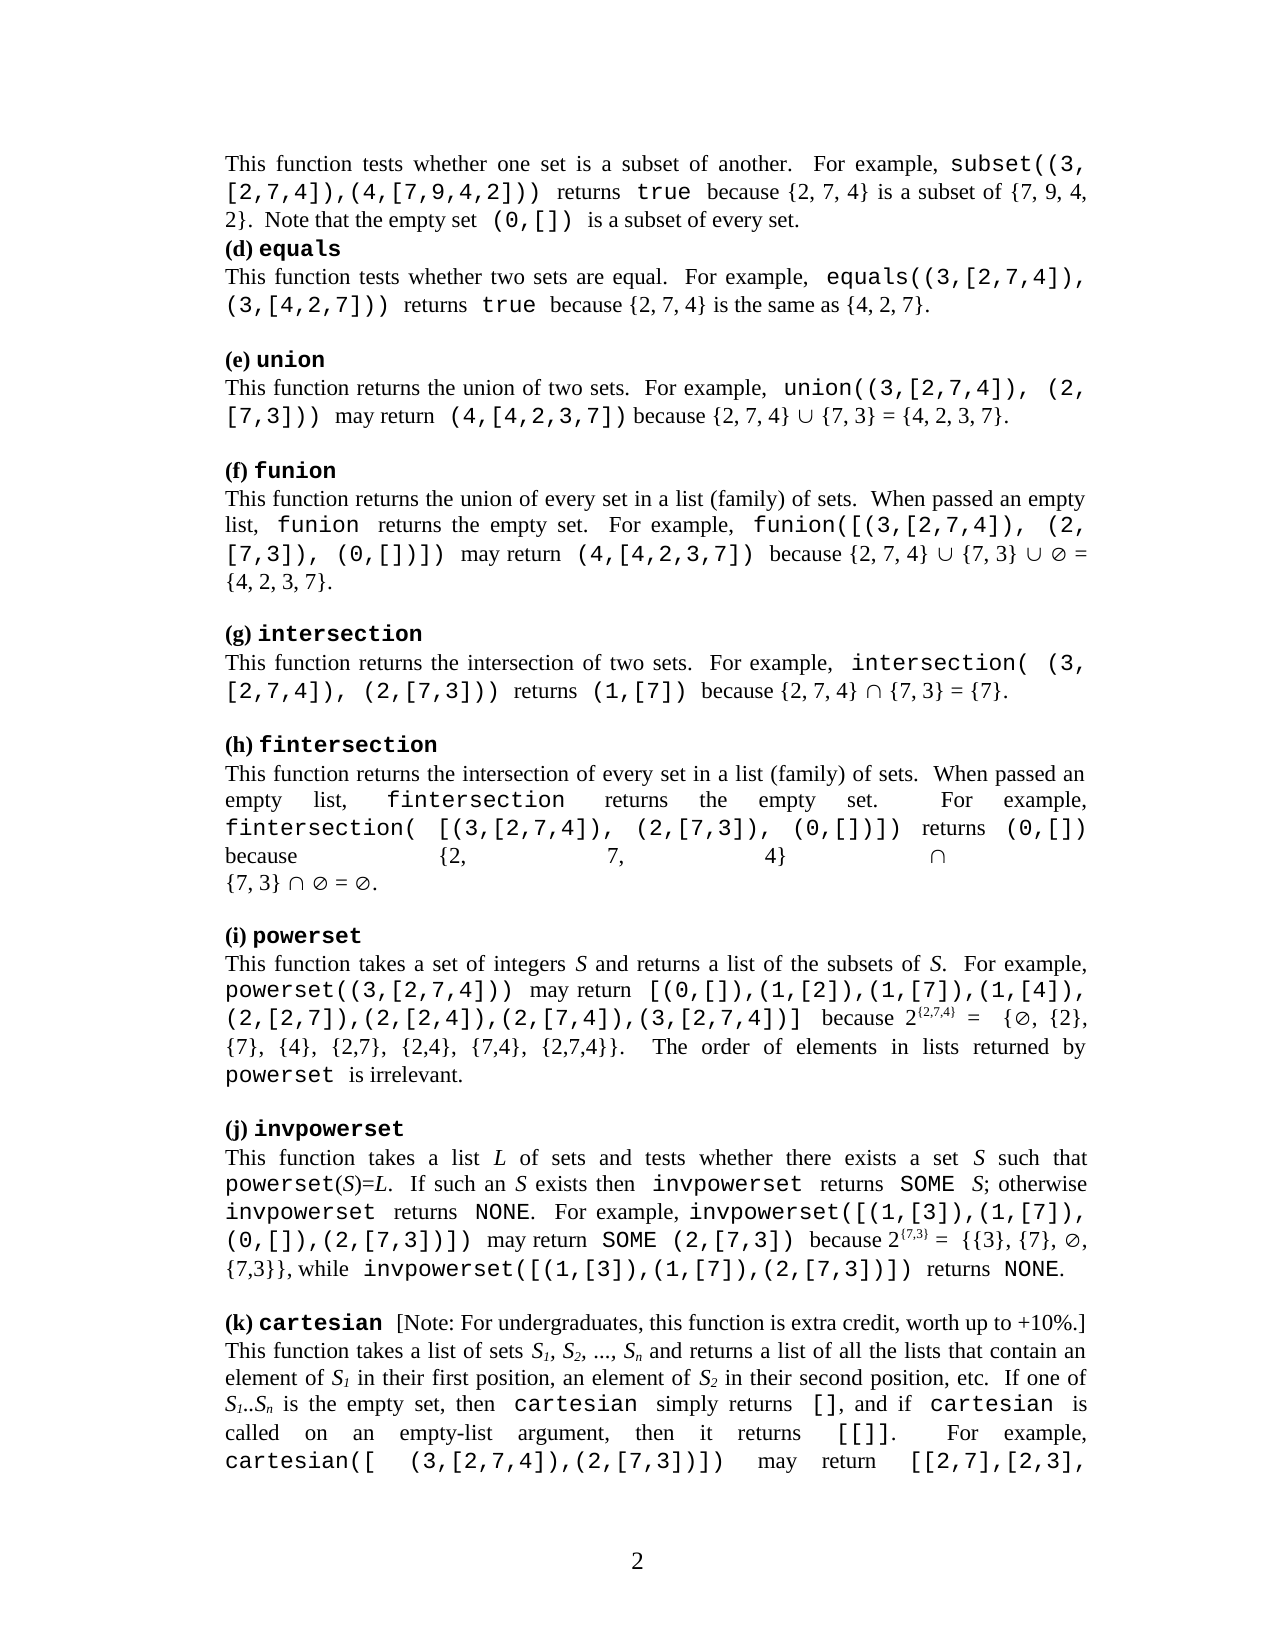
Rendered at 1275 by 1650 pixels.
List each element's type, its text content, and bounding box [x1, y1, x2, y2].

text (e) union [225, 346, 1087, 374]
text This function returns the intersection of two sets. For example, intersection( (3,[2,7,4]), (2,[7,3])) returns (1,[7]) because {2, 7, 4} {7, 3} = {7}. [225, 649, 1087, 705]
text (h) fintersection [225, 732, 1087, 760]
text (g) intersection [225, 621, 1087, 649]
text This function takes a list L of sets and tests whether there exists a set S such that powerset(S)=L. If such an S exists then invpowerset returns SOME S; otherwise invpowerset returns NONE. For example, invpowerset([(1,[3]),(1,[7]), (0,[]),(2,[7,3])]) may return SOME (2,[7,3]) because 2{7,3} = {{3}, {7}, , {7,3}}, while invpowerset([(1,[3]),(1,[7]),(2,[7,3])]) returns NONE. [225, 1144, 1087, 1283]
text (k) cartesian [Note: For undergraduates, this function is extra credit, worth up to +10%.] [225, 1309, 1087, 1338]
text (i) powerset [225, 922, 1087, 950]
text This function returns the union of every set in a list (family) of sets. When passed an empty list, funion returns the empty set. For example, funion([(3,[2,7,4]), (2,[7,3]), (0,[])]) may return (4,[4,2,3,7]) because {2, 7, 4} {7, 3} = {4, 2, 3, 7}. [225, 485, 1087, 594]
text (d) equals [187, 235, 1087, 263]
text This function returns the intersection of every set in a list (family) of sets. When passed an empty list, fintersection returns the empty set. For example, fintersection( [(3,[2,7,4]), (2,[7,3]), (0,[])]) returns (0,[]) because {2, 7, 4} {7, 3} = . [225, 760, 1087, 895]
text (f) funion [225, 457, 1087, 485]
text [225, 1338, 1087, 1475]
text (j) invpowerset [225, 1116, 1087, 1144]
text This function tests whether two sets are equal. For example, equals((3,[2,7,4]), (3,[4,2,7])) returns true because {2, 7, 4} is the same as {4, 2, 7}. [225, 263, 1087, 319]
text This function returns the union of two sets. For example, union((3,[2,7,4]), (2,[7,3])) may return (4,[4,2,3,7]) because {2, 7, 4} {7, 3} = {4, 2, 3, 7}. [225, 374, 1087, 430]
text This function tests whether one set is a subset of another. For example, subset((3,[2,7,4]),(4,[7,9,4,2])) returns true because {2, 7, 4} is a subset of {7, 9, 4, 2}. Note that the empty set (0,[]) is a subset of every set. [225, 150, 1087, 235]
text This function takes a set of integers S and returns a list of the subsets of S. For example, powerset((3,[2,7,4])) may return [(0,[]),(1,[2]),(1,[7]),(1,[4]), (2,[2,7]),(2,[2,4]),(2,[7,4]),(3,[2,7,4])] because 2{2,7,4} = {, {2}, {7}, {4}, {2,7}, {2,4}, {7,4}, {2,7,4}}. The order of elements in lists returned by powerset is irrelevant. [225, 950, 1087, 1089]
